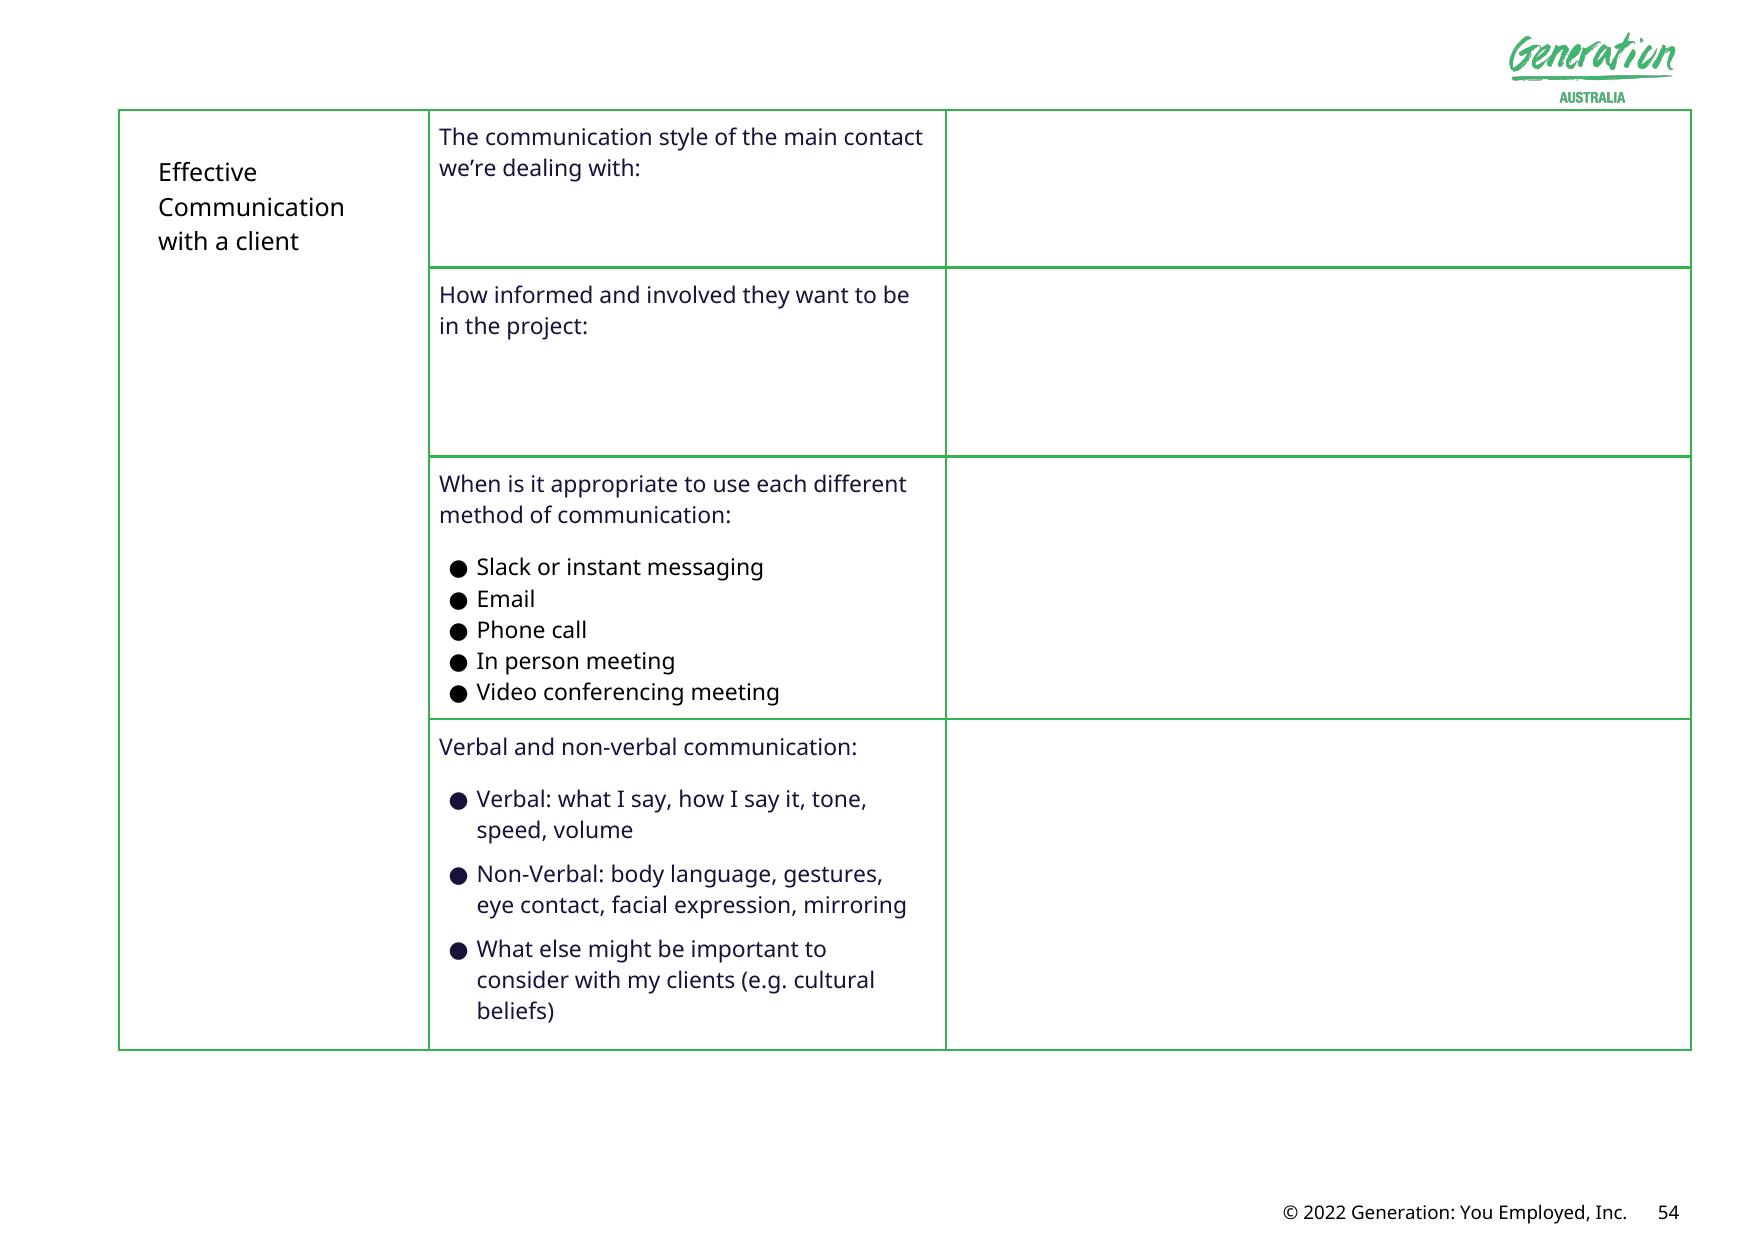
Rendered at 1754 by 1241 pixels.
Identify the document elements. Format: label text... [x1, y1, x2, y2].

table_cell The communication style of the main contact we’re dealing with: [430, 111, 945, 266]
table_cell When is it appropriate to use each different method of communication: Slack or instant messaging Email Phone call In person meeting Video conferencing meeting [430, 458, 945, 718]
table_cell Verbal and non-verbal communication: Verbal: what I say, how I say it, tone, speed, volume Non-Verbal: body language, gestures, eye contact, facial expression, mirroring What else might be important to consider with my clients (e.g. cultural beliefs) [430, 720, 945, 1049]
table_cell [947, 720, 1690, 1049]
picture [1507, 31, 1679, 109]
table_cell [947, 458, 1690, 718]
table_cell [947, 269, 1690, 455]
table_cell How informed and involved they want to be in the project: [430, 269, 945, 455]
table_cell Effective Communication with a client [120, 111, 428, 1049]
table_cell [947, 111, 1690, 266]
